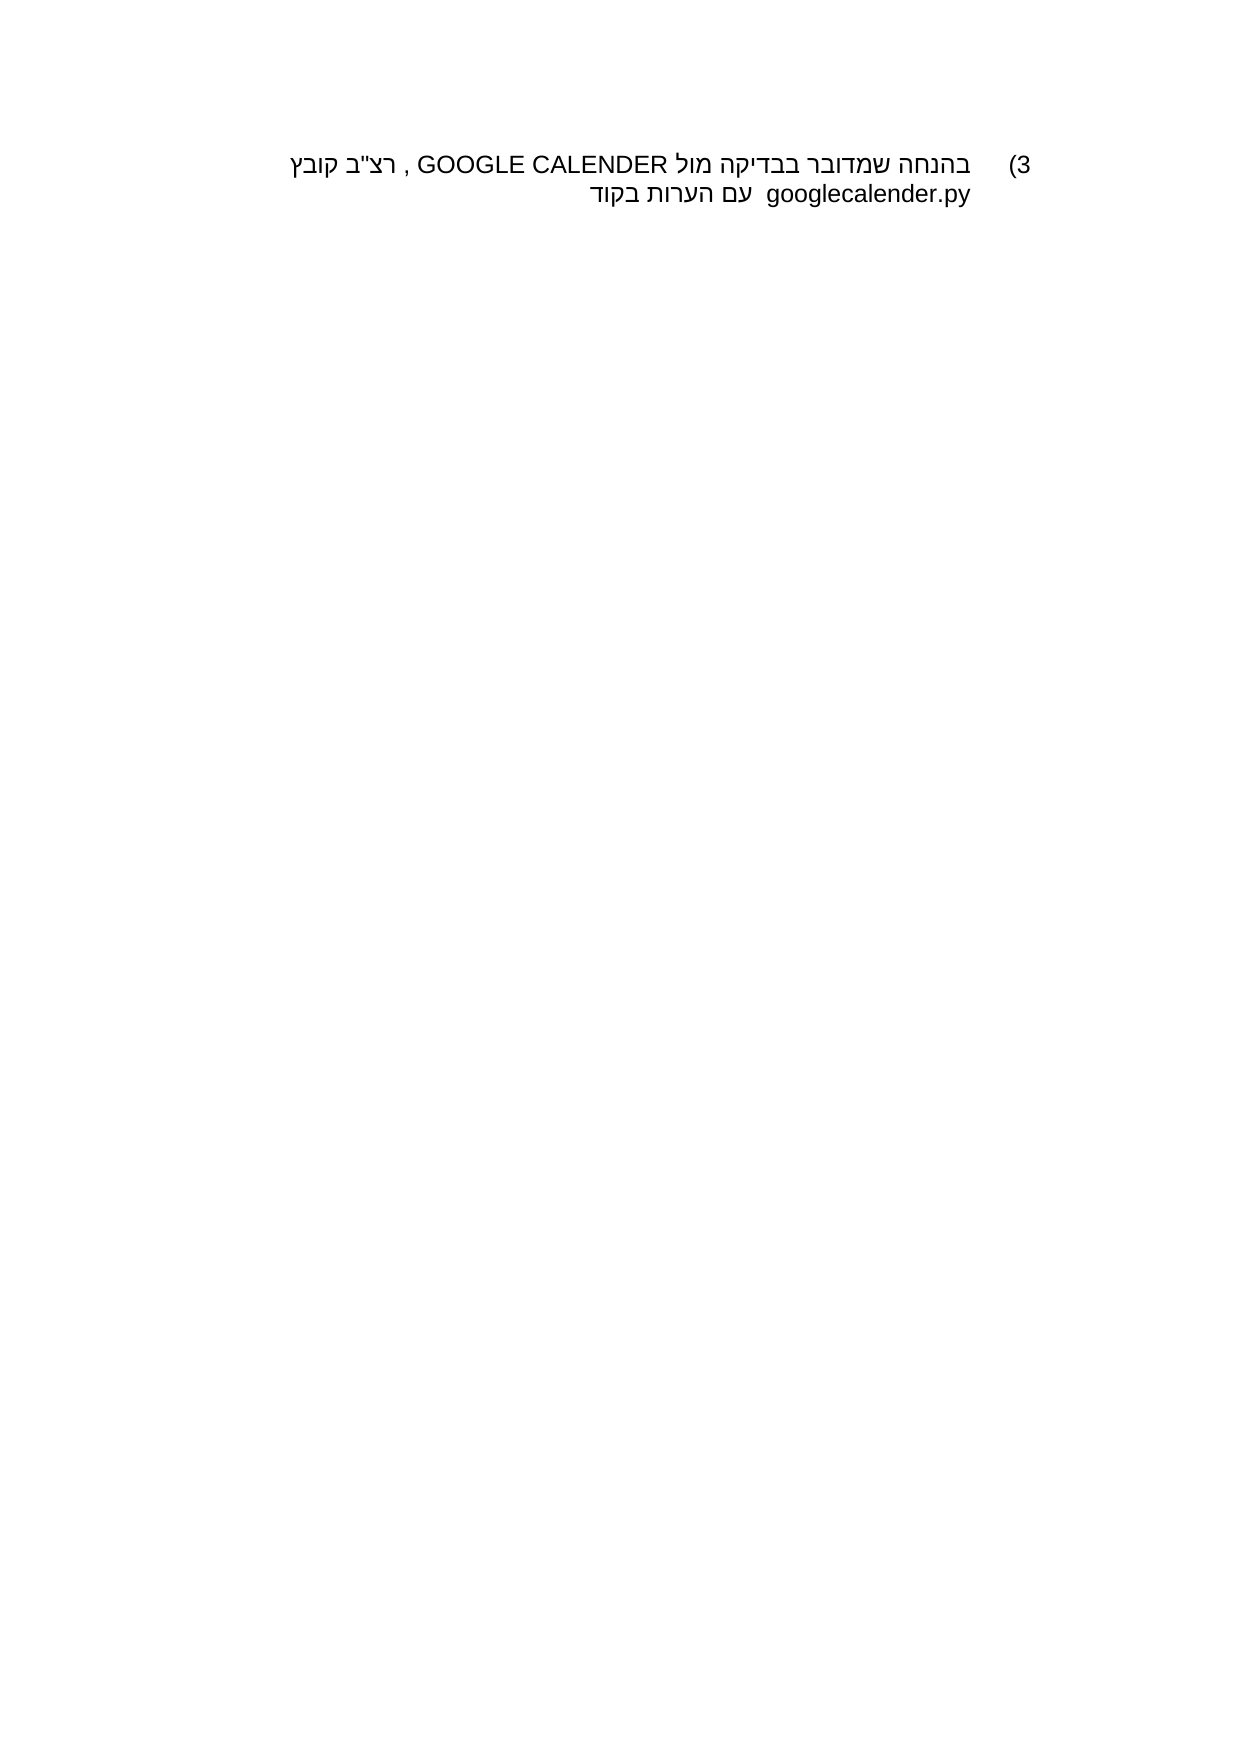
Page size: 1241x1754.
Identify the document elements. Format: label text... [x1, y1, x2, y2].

list בהנחה שמדובר בבדיקה מול GOOGLE CALENDER , רצ"ב קובץ googlecalender.py עם הערות בקוד [187, 150, 1008, 207]
